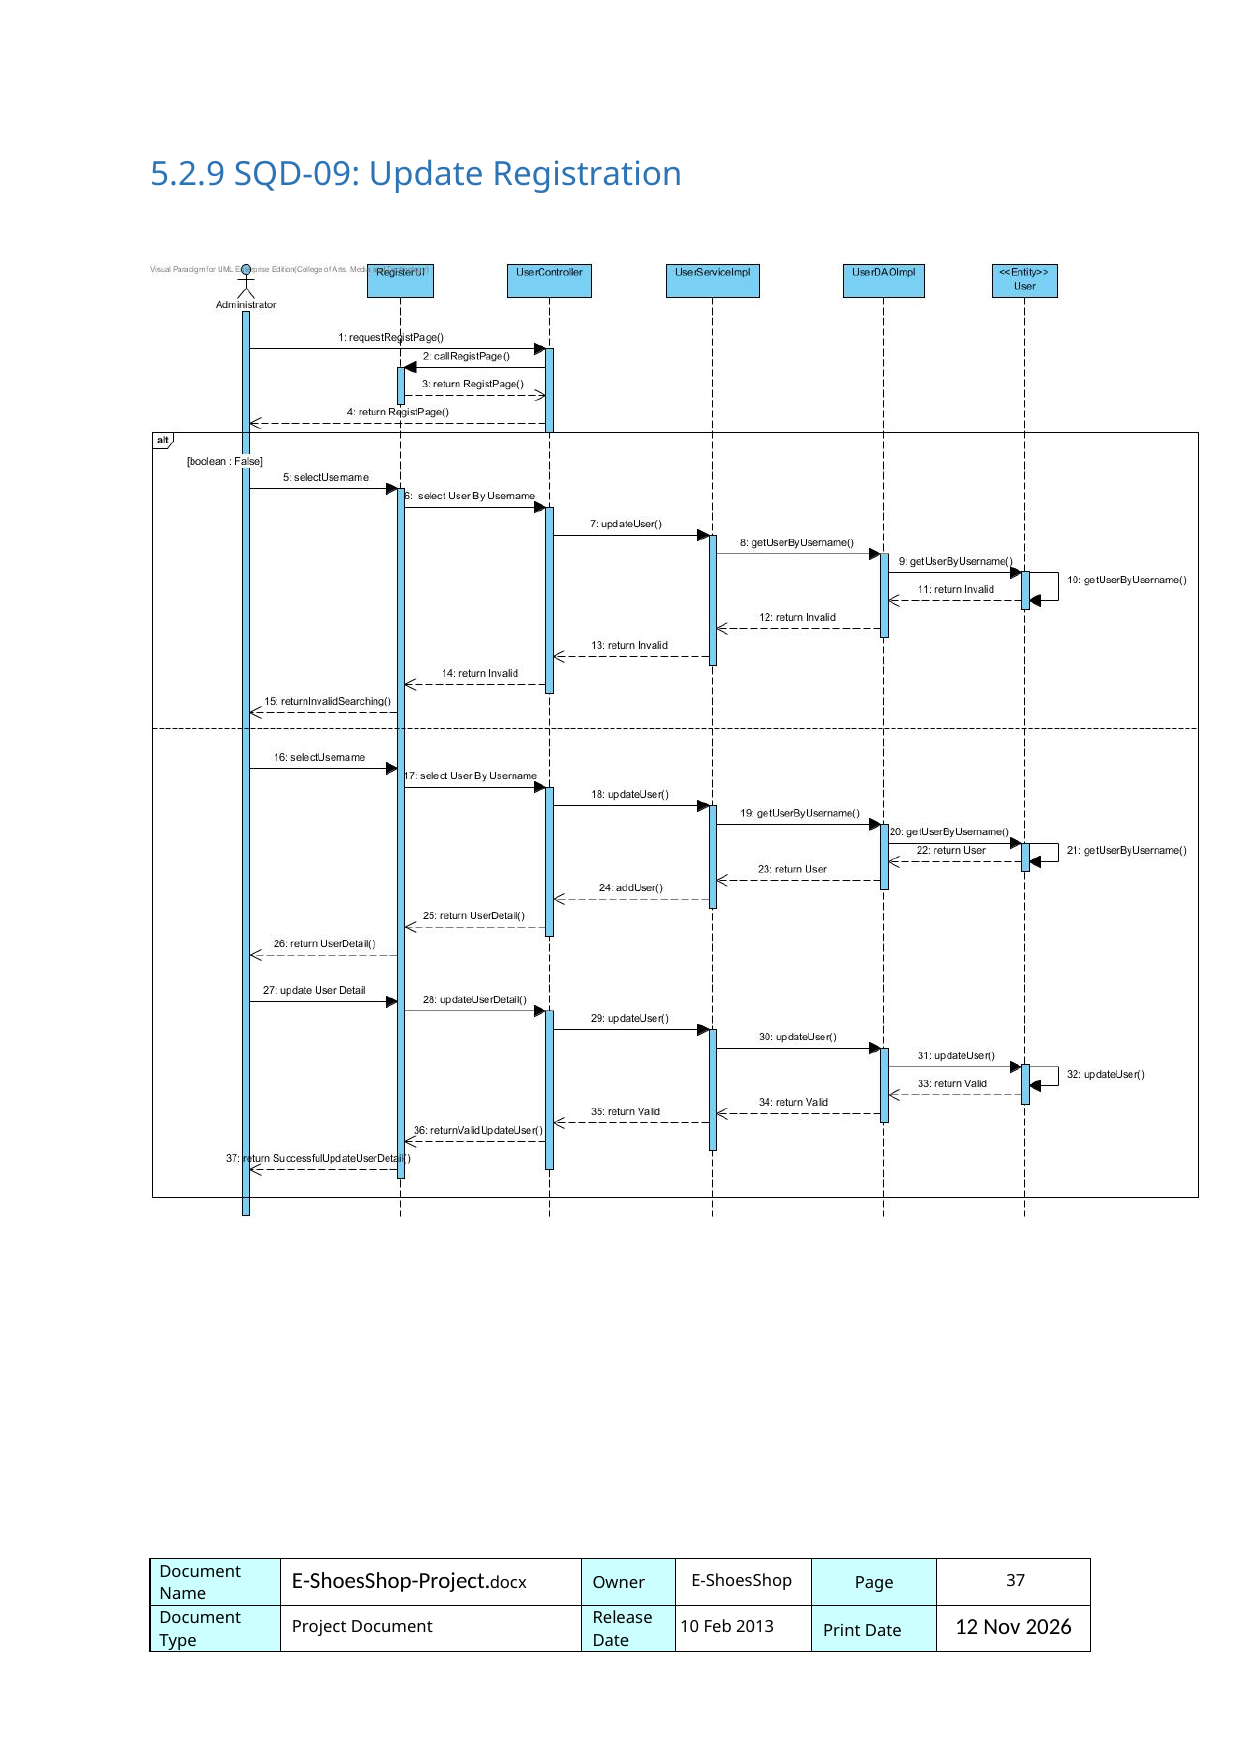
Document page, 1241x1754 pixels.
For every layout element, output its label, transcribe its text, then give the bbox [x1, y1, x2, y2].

picture [150, 262, 1200, 1219]
subtitle 5.2.9 SQD-09: Update Registration [150, 150, 1090, 195]
